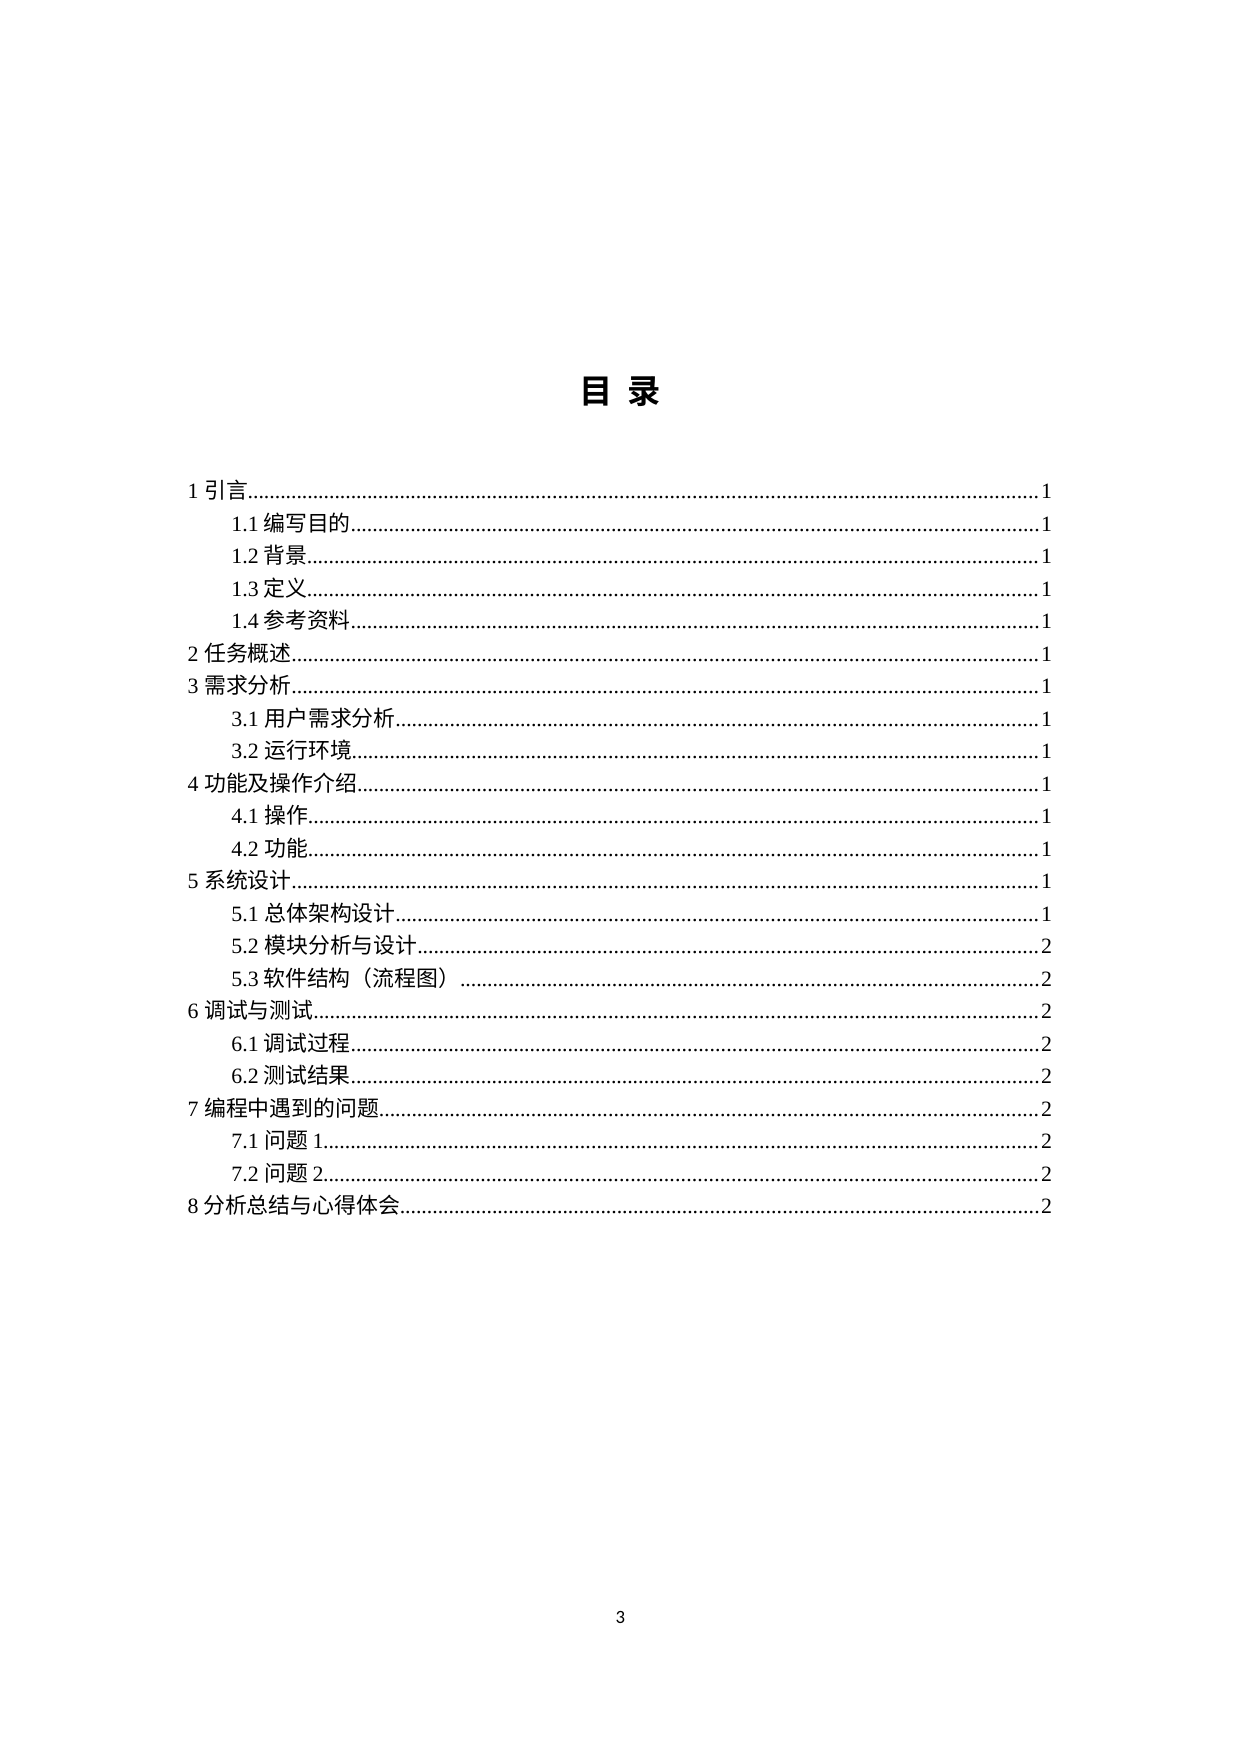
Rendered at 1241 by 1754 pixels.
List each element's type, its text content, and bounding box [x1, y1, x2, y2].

text 1 引言 1 [187, 473, 1053, 505]
text 5.2 模块分析与设计 2 [231, 928, 1053, 960]
text 4.1 操作 1 [231, 798, 1053, 830]
text 7 编程中遇到的问题 2 [187, 1090, 1053, 1123]
text 5 系统设计 1 [187, 863, 1053, 895]
text 3 需求分析 1 [187, 668, 1053, 700]
text 5.1 总体架构设计 1 [231, 895, 1053, 928]
text 6.1调试过程 2 [231, 1025, 1053, 1058]
text 1.1编写目的 1 [231, 505, 1053, 538]
text 5.3软件结构（流程图） 2 [231, 960, 1053, 993]
text 1.3定义 1 [231, 570, 1053, 603]
text 7.2 问题2 2 [231, 1155, 1053, 1188]
text 6 调试与测试 2 [187, 993, 1053, 1025]
text 1.2背景 1 [231, 538, 1053, 570]
text 4.2 功能 1 [231, 830, 1053, 863]
text 目 录 [187, 357, 1053, 422]
text 3.1 用户需求分析 1 [231, 700, 1053, 733]
text 7.1 问题1 2 [231, 1123, 1053, 1155]
text 2 任务概述 1 [187, 635, 1053, 668]
text 3.2 运行环境 1 [231, 733, 1053, 765]
text 4 功能及操作介绍 1 [187, 765, 1053, 798]
text 1.4参考资料 1 [231, 603, 1053, 635]
text 8分析总结与心得体会 2 [187, 1188, 1053, 1220]
text 6.2测试结果 2 [231, 1058, 1053, 1090]
